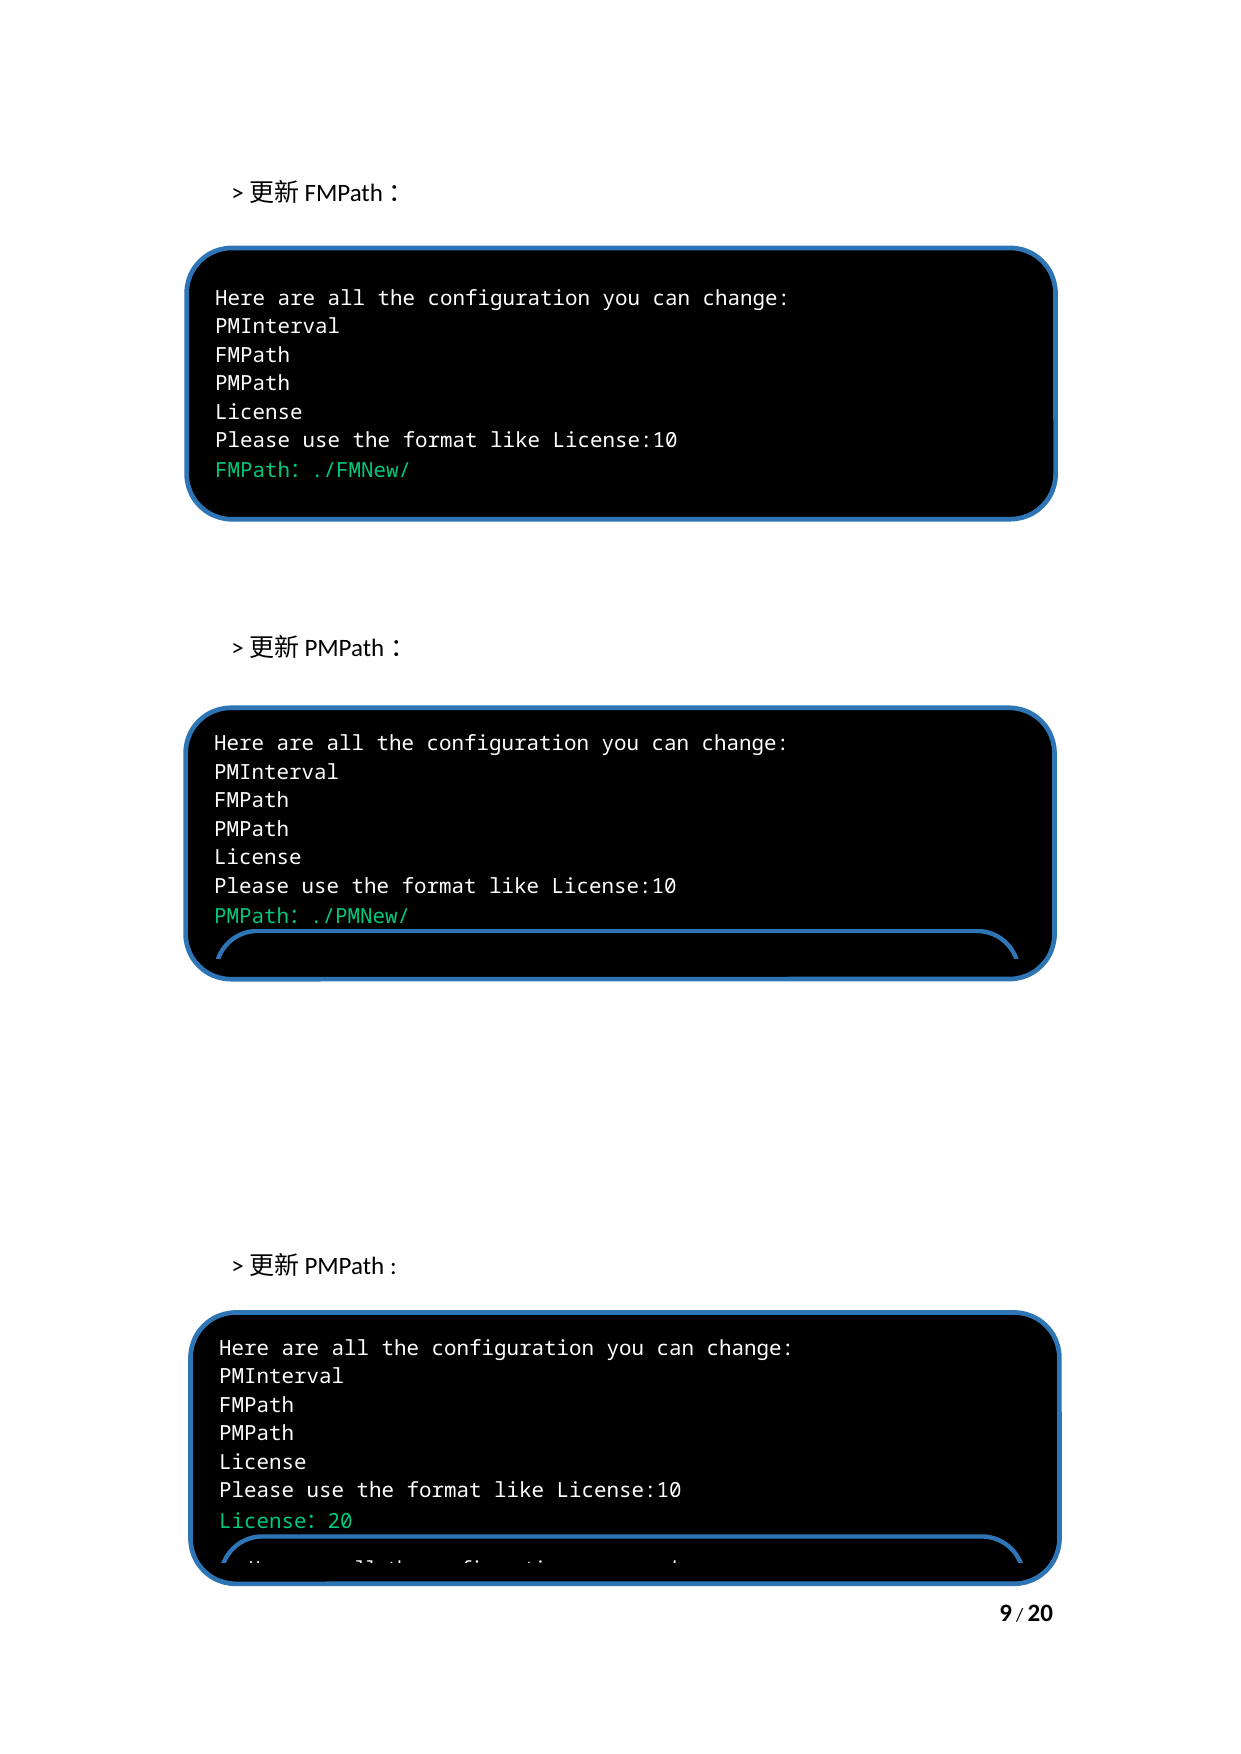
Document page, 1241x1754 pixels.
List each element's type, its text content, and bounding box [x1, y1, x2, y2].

text > 更新FMPath ： [187, 158, 1053, 223]
text > 更新PMPath : [187, 1231, 1053, 1296]
text > 更新PMPath ： [187, 613, 1053, 678]
